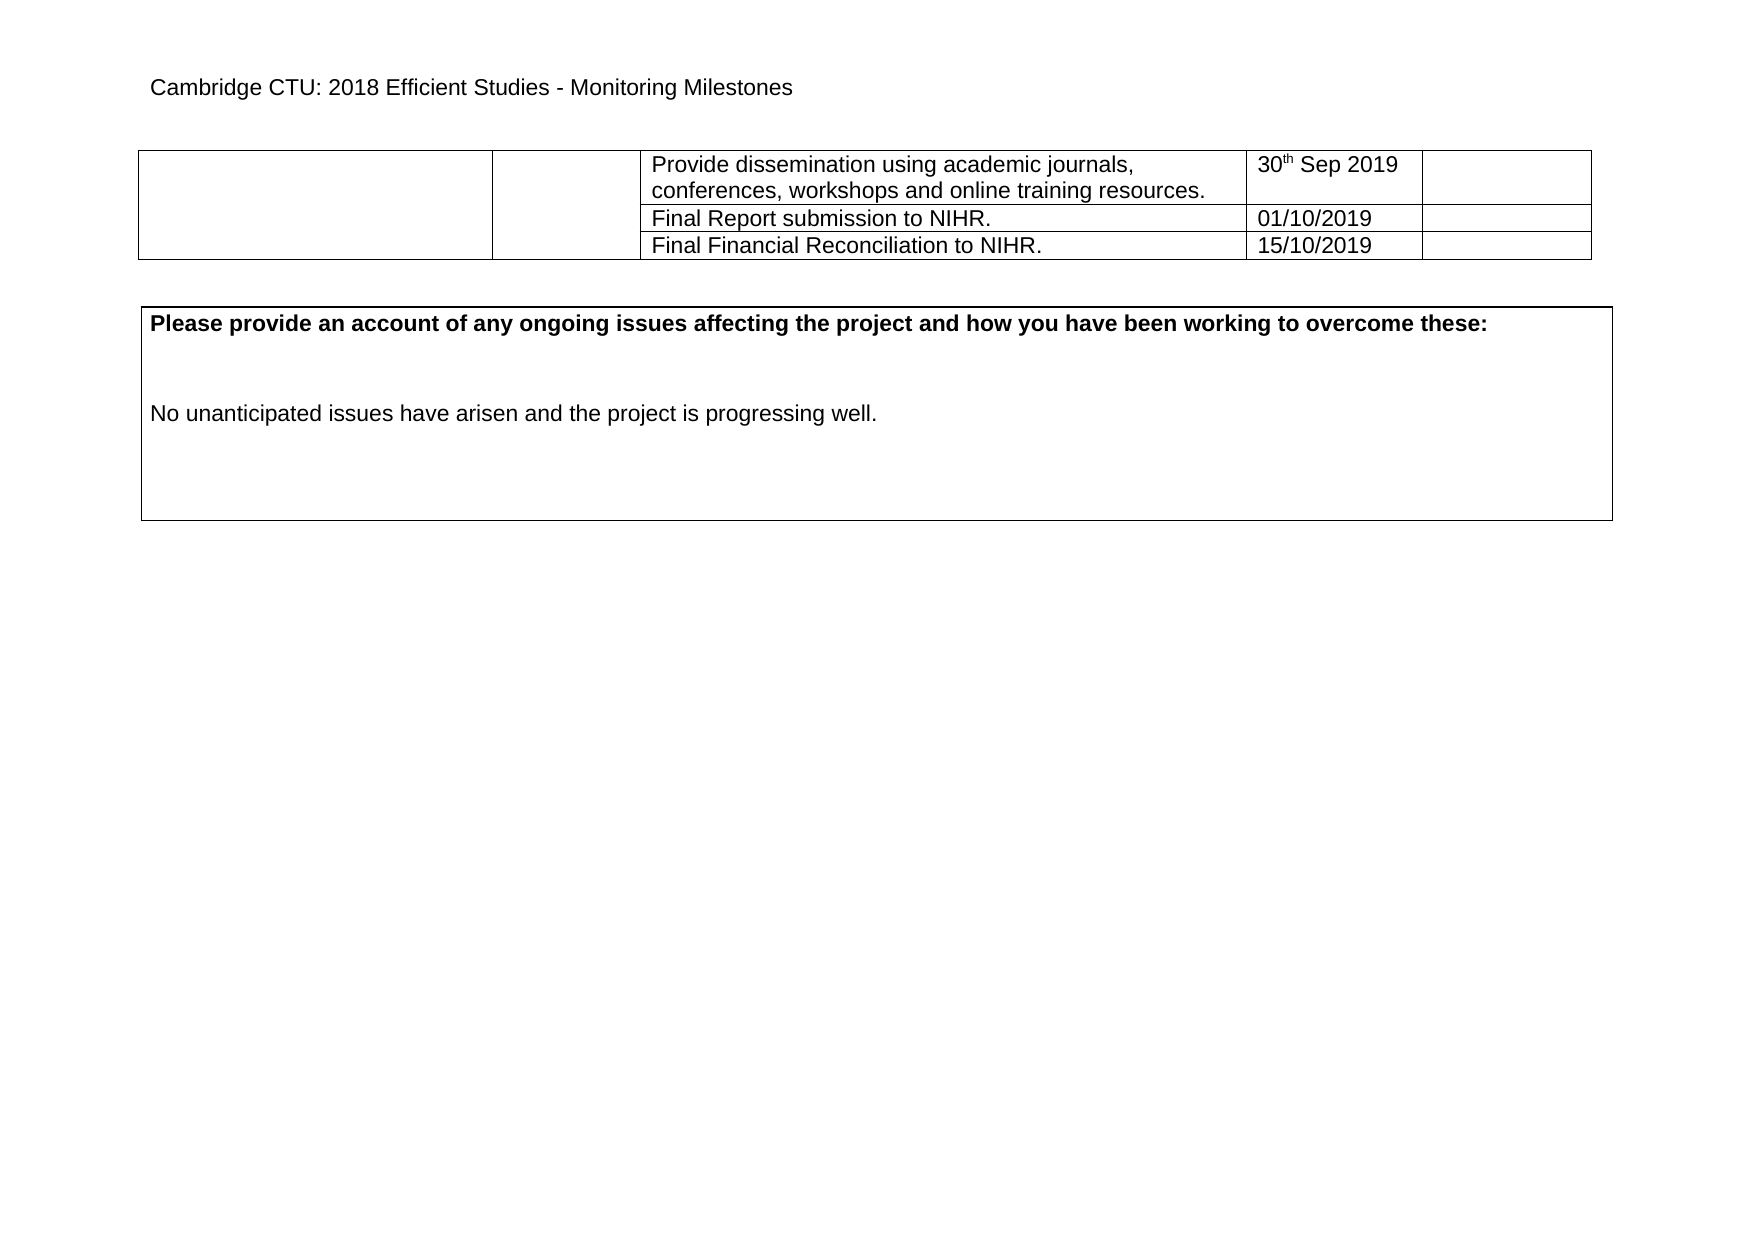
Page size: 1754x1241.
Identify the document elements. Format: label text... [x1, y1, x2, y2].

table_cell Final Report submission to NIHR. [641, 205, 1246, 231]
table_cell 01/10/2019 [1247, 205, 1422, 231]
table_cell Final Financial Reconciliation to NIHR. [641, 232, 1246, 258]
table_cell [1423, 205, 1591, 231]
table_cell 15/10/2019 [1247, 232, 1422, 258]
table_cell 30th Sep 2019 [1247, 151, 1422, 204]
table_cell Provide dissemination using academic journals, conferences, workshops and online training resources. [641, 151, 1246, 204]
table_cell [1423, 232, 1591, 258]
table_cell [1423, 151, 1591, 204]
text Please provide an account of any ongoing issues affecting the project and how you have been working to overcome these: [142, 308, 1612, 336]
text No unanticipated issues have arisen and the project is progressing well. [142, 397, 1612, 426]
